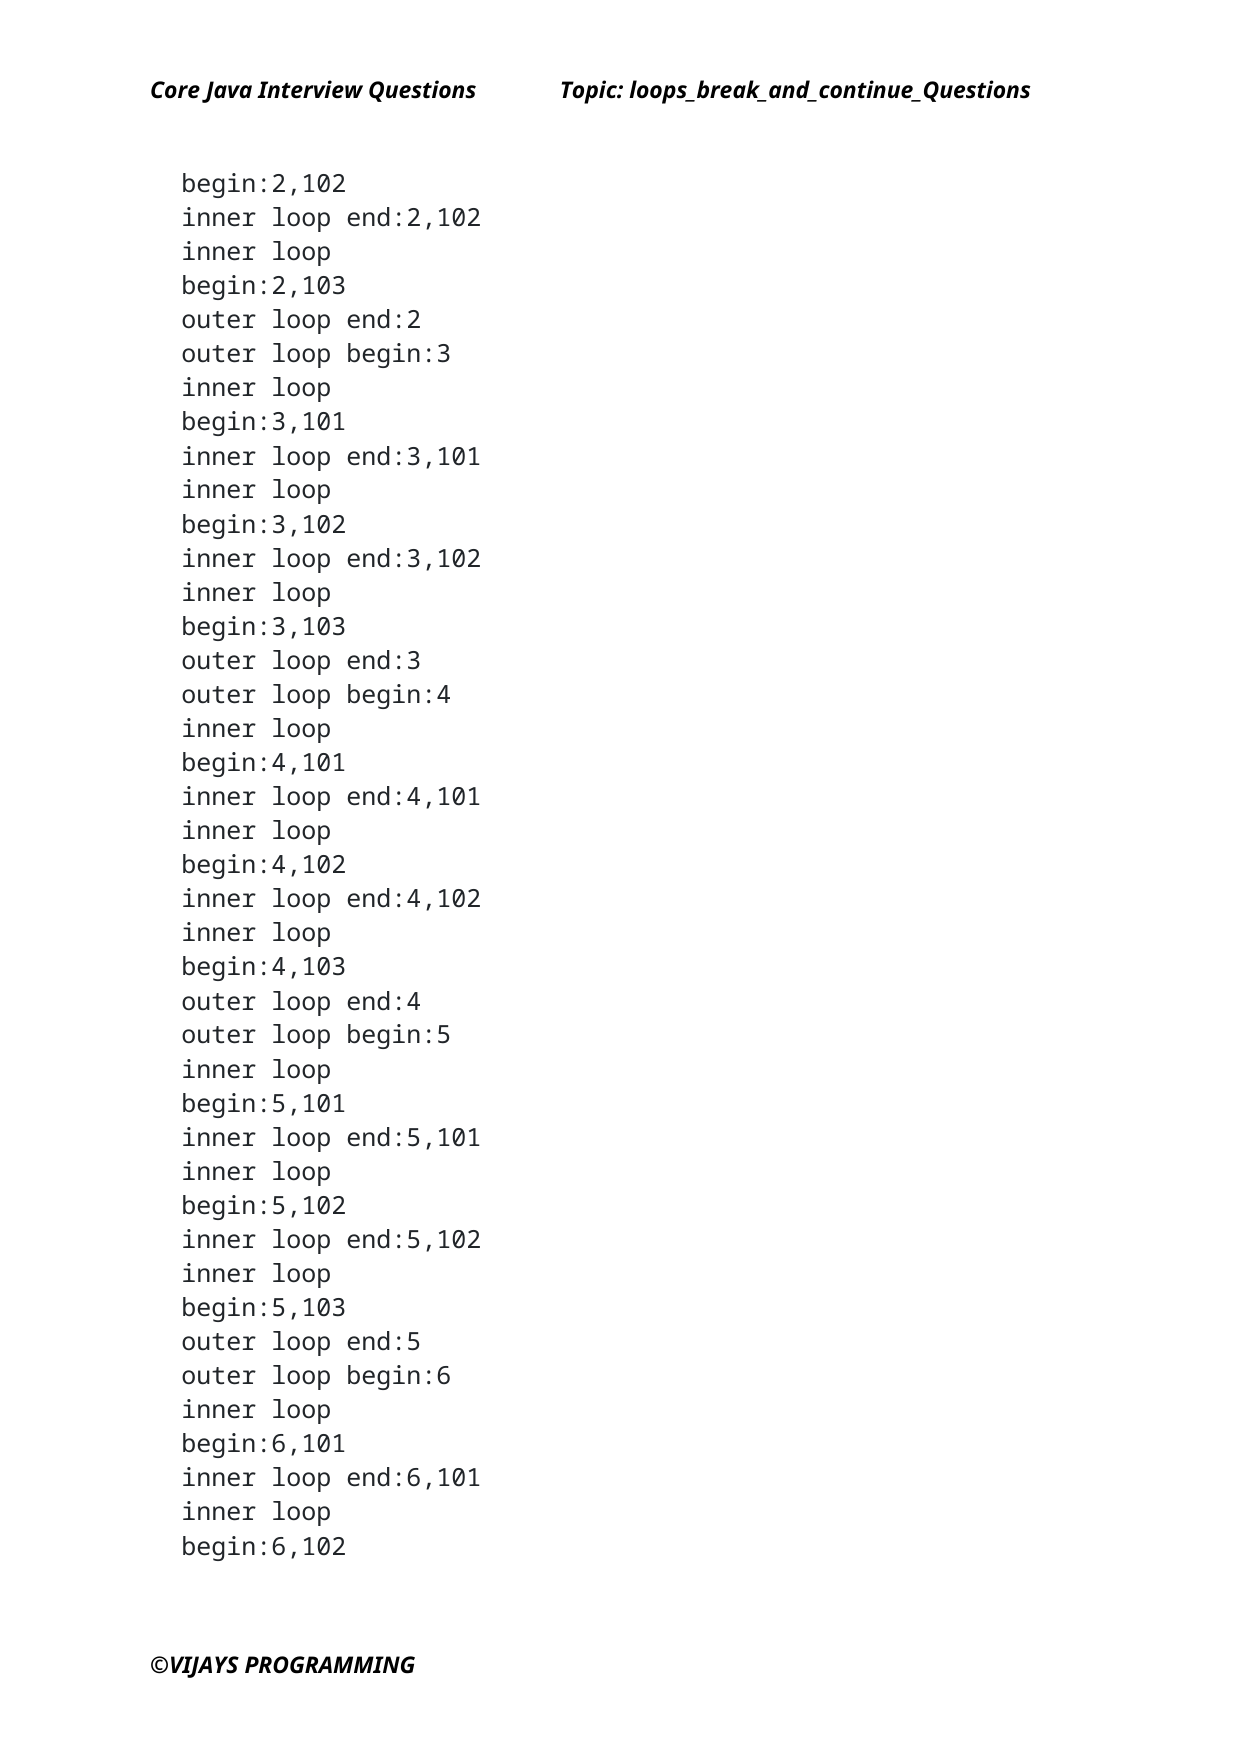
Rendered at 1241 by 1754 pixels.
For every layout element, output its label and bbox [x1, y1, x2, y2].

table_cell [150, 150, 1090, 1578]
